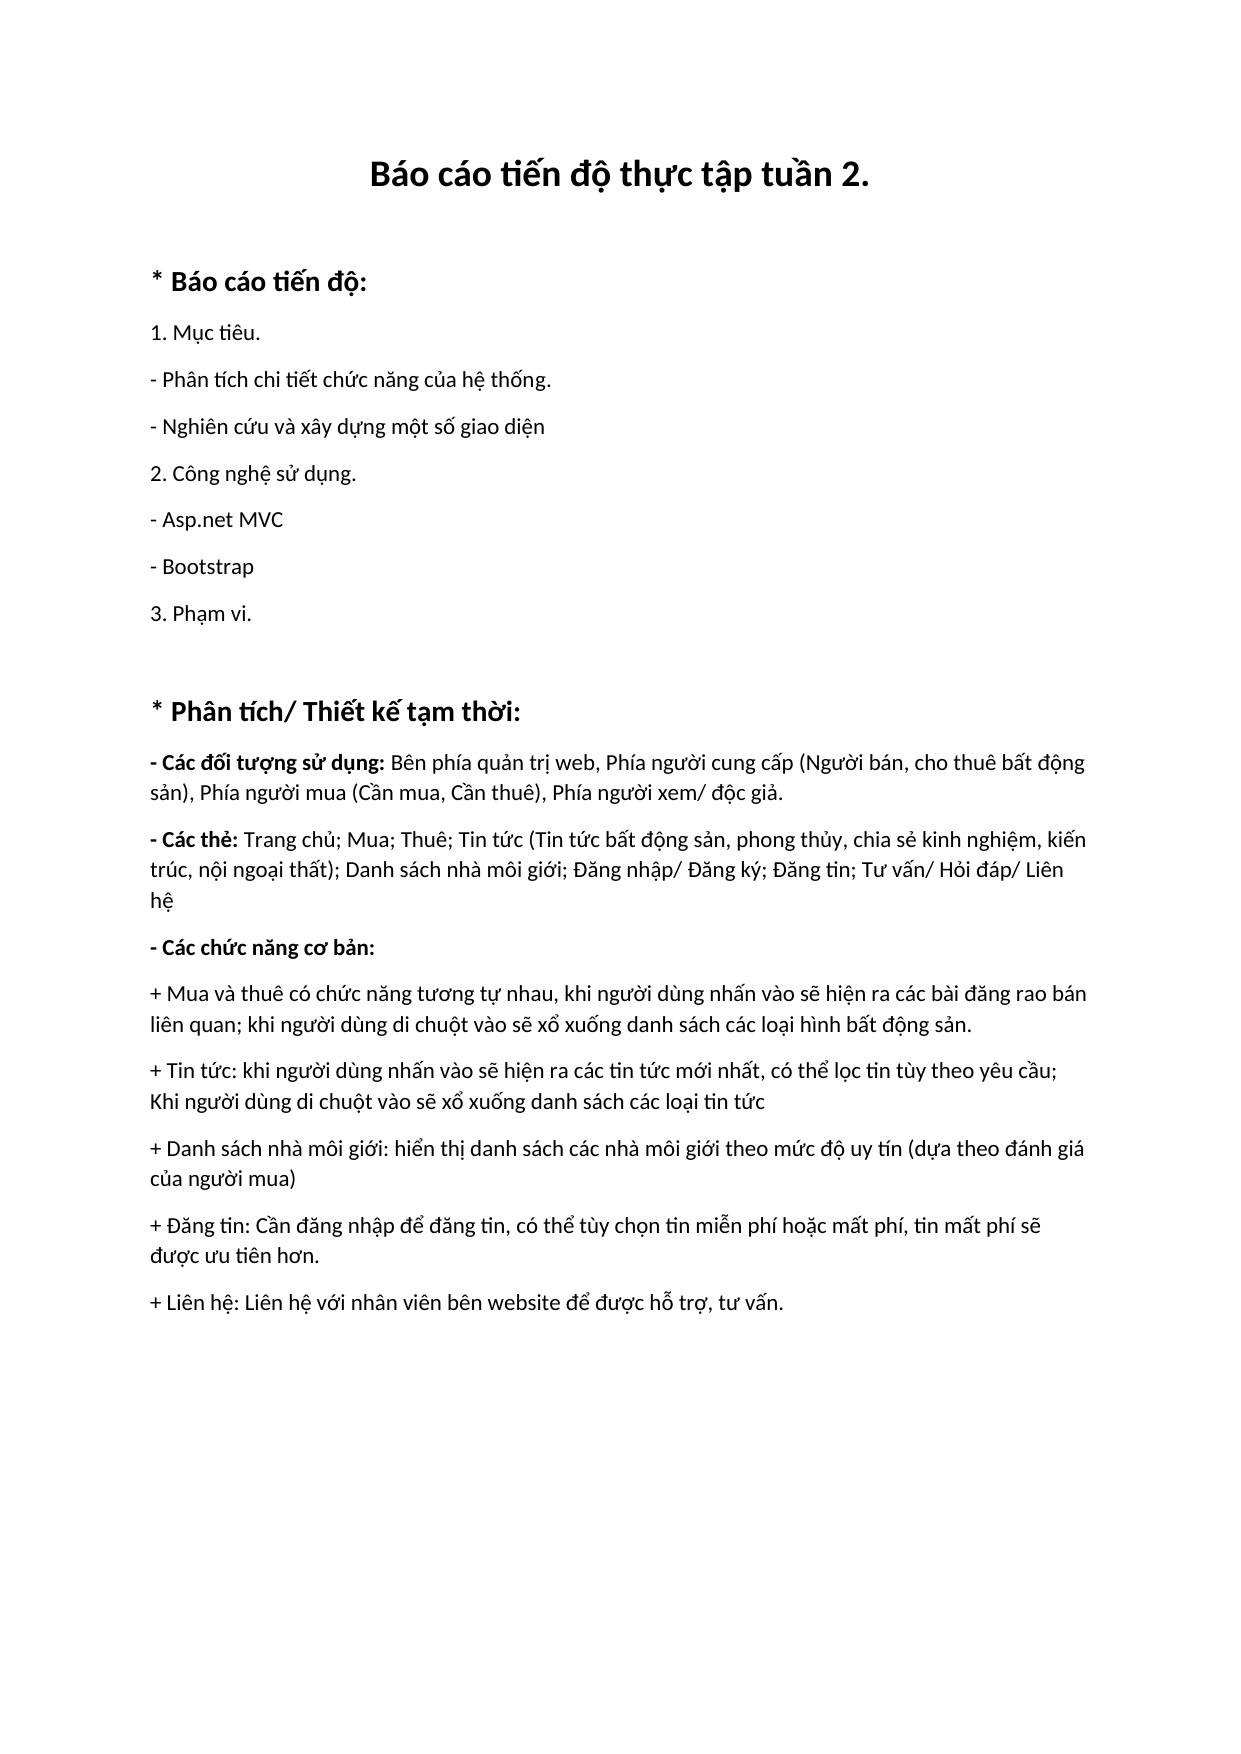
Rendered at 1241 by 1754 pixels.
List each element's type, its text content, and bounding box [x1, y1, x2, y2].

text + Tin tức: khi người dùng nhấn vào sẽ hiện ra các tin tức mới nhất, có thể lọc tin tùy theo yêu cầu; Khi người dùng di chuột vào sẽ xổ xuống danh sách các loại tin tức [150, 1057, 1090, 1115]
text + Danh sách nhà môi giới: hiển thị danh sách các nhà môi giới theo mức độ uy tín (dựa theo đánh giá của người mua) [150, 1134, 1090, 1192]
text - Bootstrap [150, 552, 1090, 581]
text - Phân tích chi tiết chức năng của hệ thống. [150, 365, 1090, 393]
text Báo cáo tiến độ thực tập tuần 2. [150, 150, 1090, 196]
text + Đăng tin: Cần đăng nhập để đăng tin, có thể tùy chọn tin miễn phí hoặc mất phí, tin mất phí sẽ được ưu tiên hơn. [150, 1211, 1090, 1269]
text - Các đối tượng sử dụng: Bên phía quản trị web, Phía người cung cấp (Người bán, cho thuê bất động sản), Phía người mua (Cần mua, Cần thuê), Phía người xem/ độc giả. [150, 748, 1090, 806]
text - Các thẻ: Trang chủ; Mua; Thuê; Tin tức (Tin tức bất động sản, phong thủy, chia sẻ kinh nghiệm, kiến trúc, nội ngoại thất); Danh sách nhà môi giới; Đăng nhập/ Đăng ký; Đăng tin; Tư vấn/ Hỏi đáp/ Liên hệ [150, 825, 1090, 914]
text - Nghiên cứu và xây dựng một số giao diện [150, 412, 1090, 440]
text + Liên hệ: Liên hệ với nhân viên bên website để được hỗ trợ, tư vấn. [150, 1288, 1090, 1316]
text + Mua và thuê có chức năng tương tự nhau, khi người dùng nhấn vào sẽ hiện ra các bài đăng rao bán liên quan; khi người dùng di chuột vào sẽ xổ xuống danh sách các loại hình bất động sản. [150, 979, 1090, 1038]
text 3. Phạm vi. [150, 599, 1090, 627]
text * Phân tích/ Thiết kế tạm thời: [150, 693, 1090, 729]
text * Báo cáo tiến độ: [150, 263, 1090, 299]
text - Các chức năng cơ bản: [150, 933, 1090, 961]
text 1. Mục tiêu. [150, 318, 1090, 346]
text - Asp.net MVC [150, 506, 1090, 534]
text 2. Công nghệ sử dụng. [150, 459, 1090, 487]
